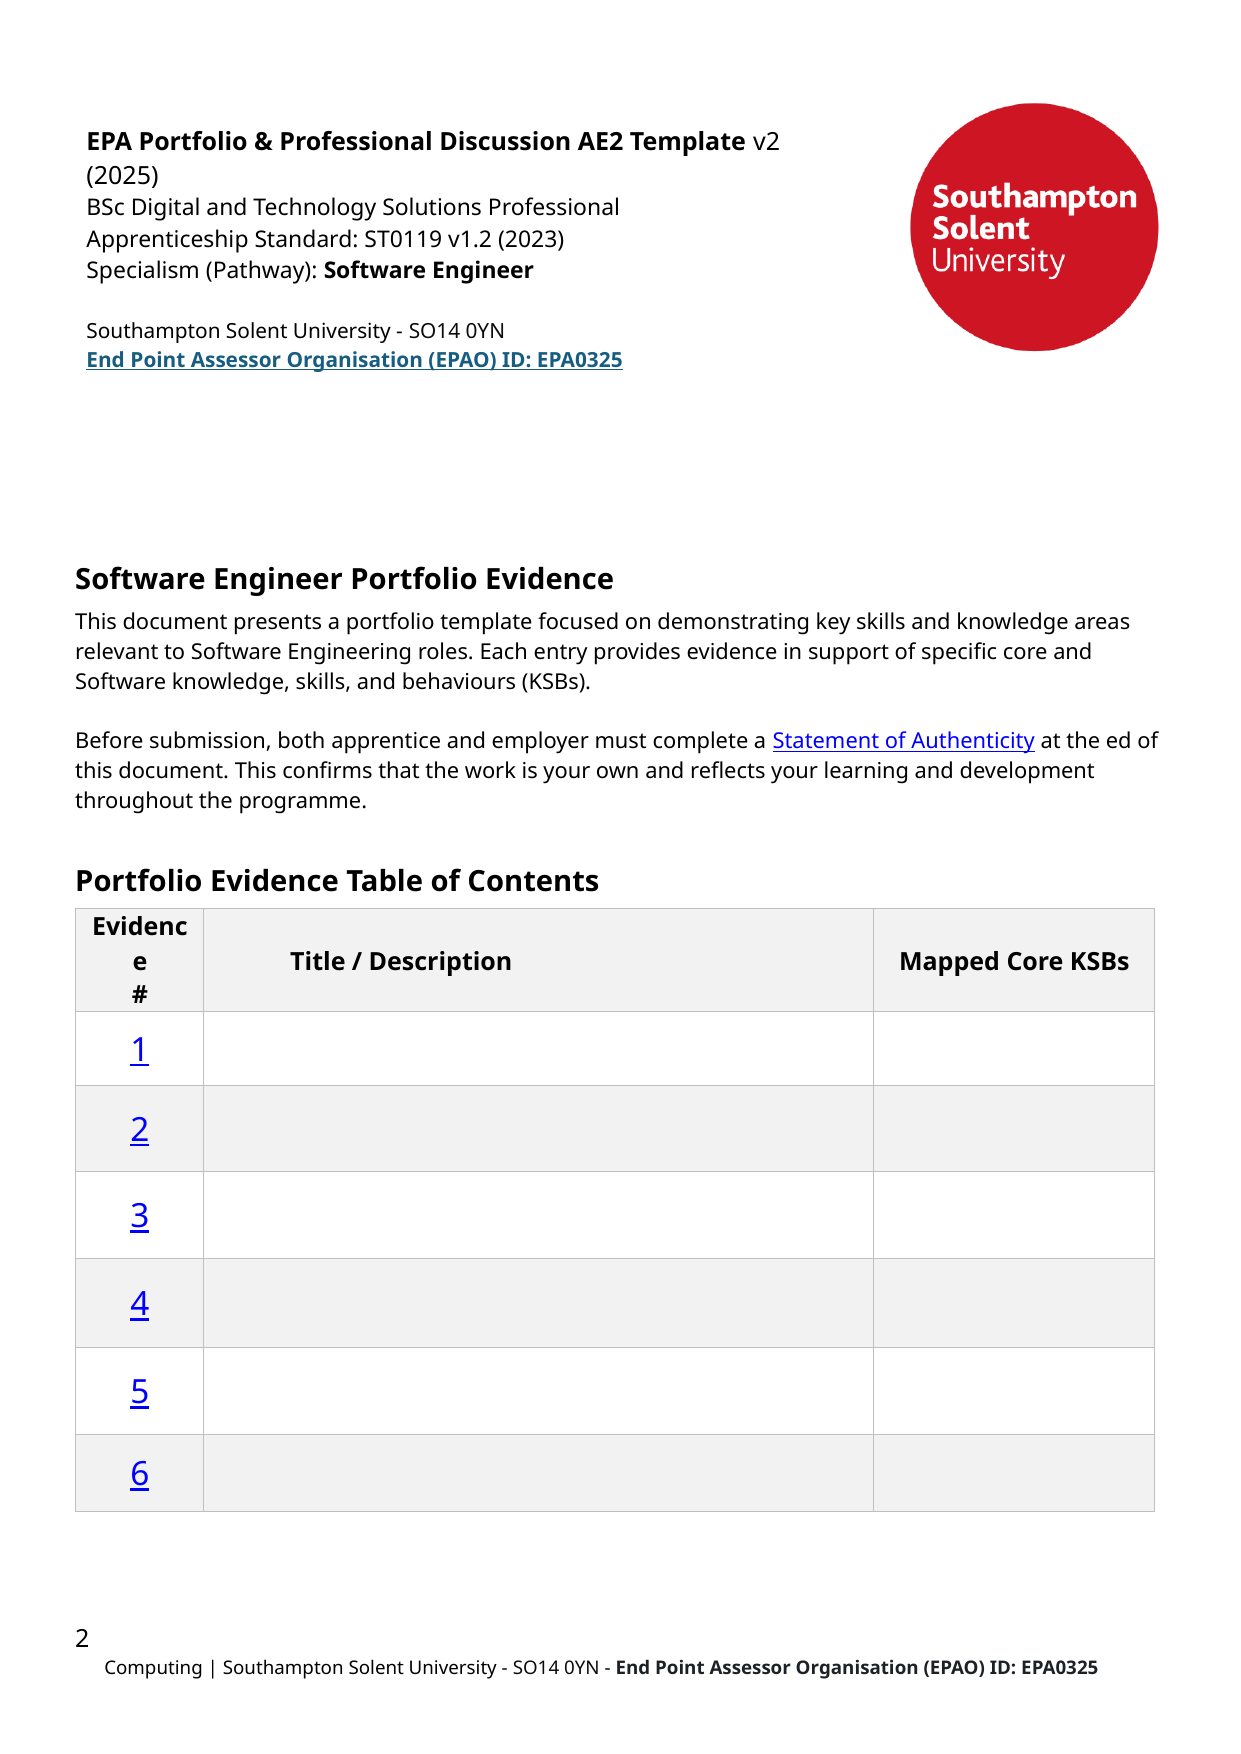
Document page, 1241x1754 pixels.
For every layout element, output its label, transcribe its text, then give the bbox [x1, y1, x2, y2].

table_cell 5 [76, 1348, 203, 1434]
table_cell 6 [76, 1435, 203, 1511]
table_cell [874, 1086, 1154, 1171]
table_cell [204, 1012, 873, 1084]
table_cell [874, 1172, 1154, 1258]
table_header EPA Portfolio & Professional Discussion AE2 Template v2 (2025) BSc Digital and Technology Solutions Professional Apprenticeship Standard: ST0119 v1.2 (2023) Specialism (Pathway): Software Engineer Southampton Solent University - SO14 0YN End Point Assessor Organisation (EPAO) ID: EPA0325 [75, 89, 857, 407]
table_cell [204, 1435, 873, 1511]
table_header Evidence # [76, 909, 203, 1011]
table_header [857, 89, 1182, 407]
table_cell [204, 1348, 873, 1434]
table_header Mapped Core KSBs [874, 909, 1154, 1011]
subtitle Portfolio Evidence Table of Contents [75, 832, 1165, 900]
table_cell 2 [76, 1086, 203, 1171]
subtitle Software Engineer Portfolio Evidence [75, 513, 1165, 598]
table_cell [204, 1172, 873, 1258]
picture [893, 89, 1171, 367]
table_cell [874, 1348, 1154, 1434]
table_cell [874, 1435, 1154, 1511]
table_cell [874, 1012, 1154, 1084]
table_cell [874, 1259, 1154, 1347]
table_cell 1 [76, 1012, 203, 1084]
table_cell 4 [76, 1259, 203, 1347]
table_header Title / Description [204, 909, 873, 1011]
table_cell [204, 1259, 873, 1347]
text This document presents a portfolio template focused on demonstrating key skills and knowledge areas relevant to Software Engineering roles. Each entry provides evidence in support of specific core and Software knowledge, skills, and behaviours (KSBs). Before submission, both apprentice and employer must complete a Statement of Authenticity at the ed of this document. This confirms that the work is your own and reflects your learning and development throughout the programme. [75, 606, 1165, 815]
table_cell 3 [76, 1172, 203, 1258]
table_cell [204, 1086, 873, 1171]
